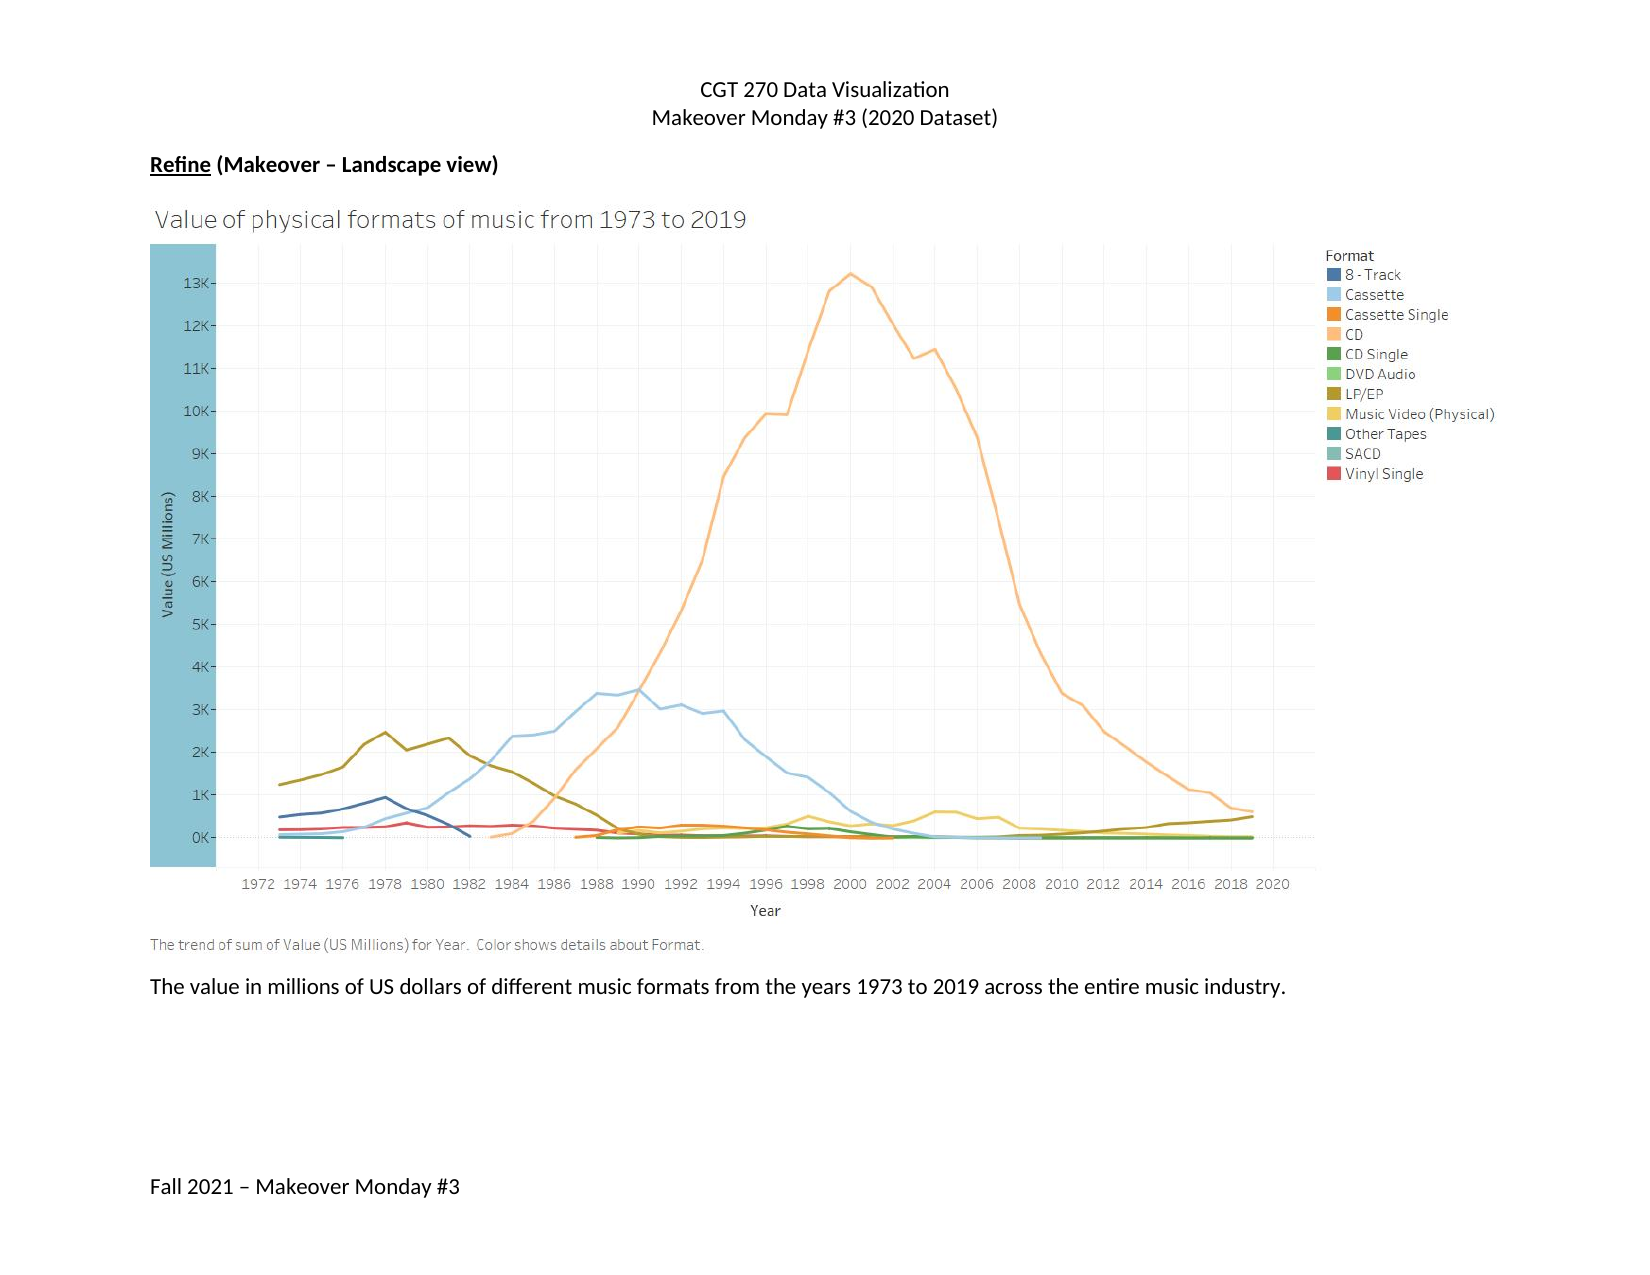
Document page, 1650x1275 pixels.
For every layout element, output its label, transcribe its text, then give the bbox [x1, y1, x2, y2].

text The value in millions of US dollars of different music formats from the years 1973 to 2019 across the entire music industry. [150, 972, 1500, 1000]
text Refine (Makeover – Landscape view) [150, 150, 1500, 178]
picture [150, 196, 1499, 954]
